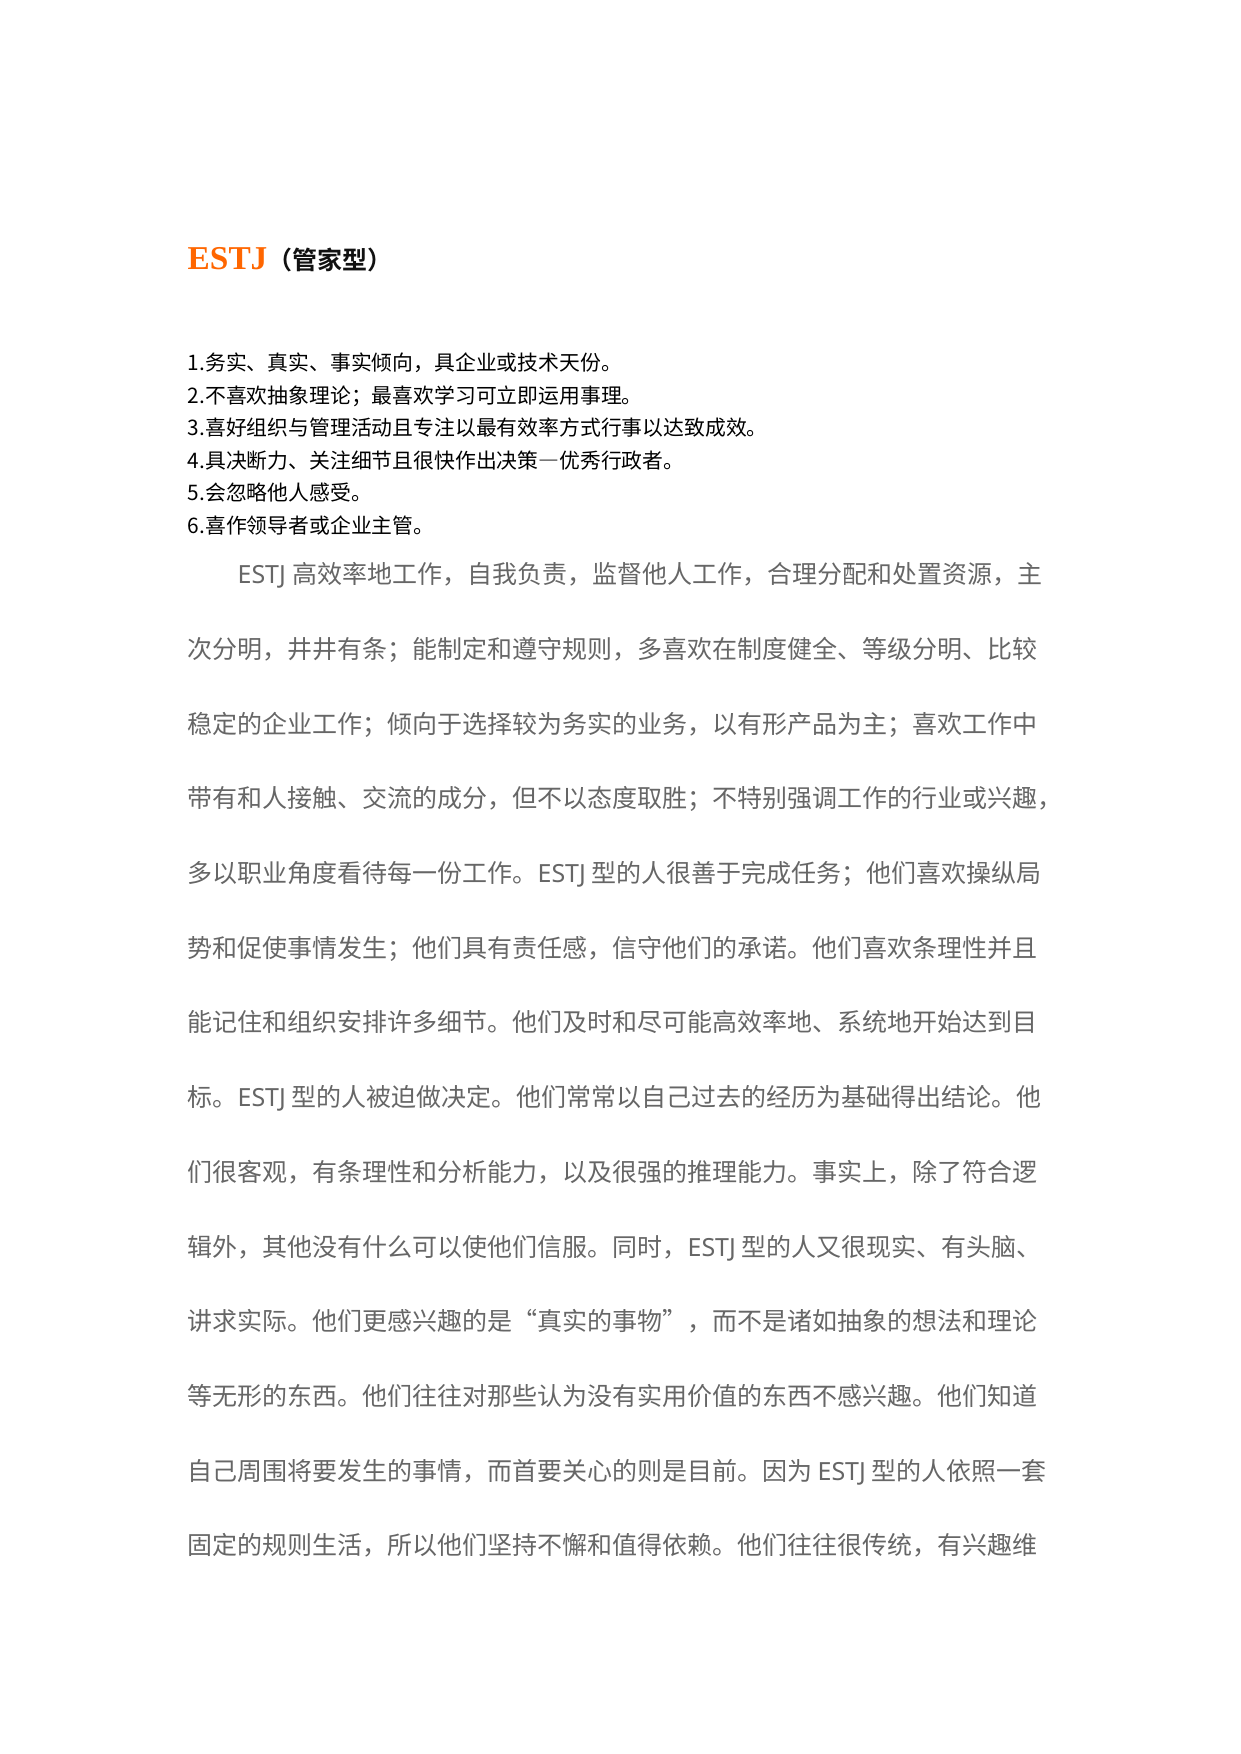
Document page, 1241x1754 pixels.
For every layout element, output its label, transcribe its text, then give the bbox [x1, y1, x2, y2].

text 5.会忽略他人感受。 [187, 475, 1053, 508]
text 4.具决断力、关注细节且很快作出决策—优秀行政者。 [187, 443, 1053, 475]
text 1.务实、真实、事实倾向，具企业或技术天份。 [187, 345, 1053, 378]
subtitle ESTJ（管家型） [187, 225, 1053, 290]
text 6.喜作领导者或企业主管。 [187, 508, 1053, 540]
text 3.喜好组织与管理活动且专注以最有效率方式行事以达致成效。 [187, 410, 1053, 443]
text 2.不喜欢抽象理论；最喜欢学习可立即运用事理。 [187, 378, 1053, 410]
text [187, 540, 1053, 1576]
